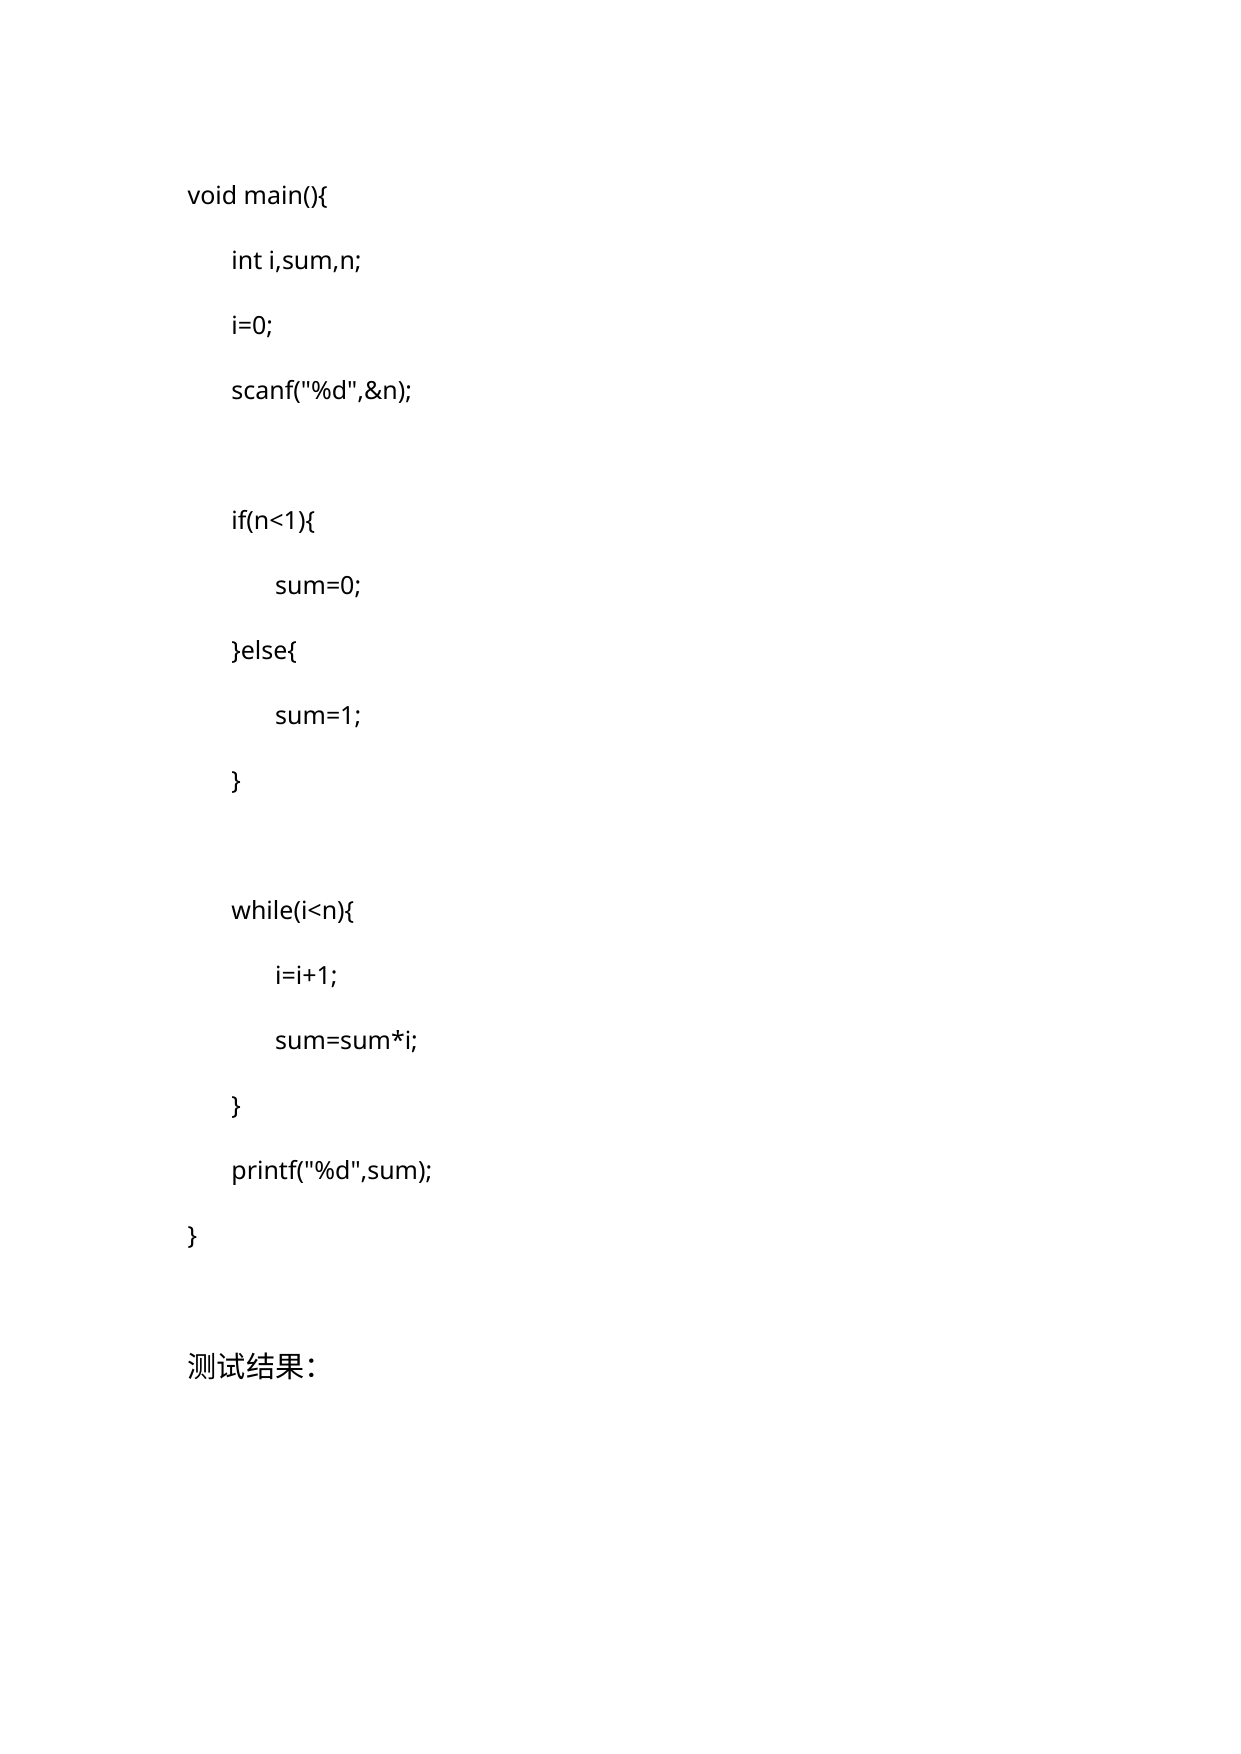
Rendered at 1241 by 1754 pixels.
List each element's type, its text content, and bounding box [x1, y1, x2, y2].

text i=i+1; [231, 942, 1053, 1007]
text scanf("%d",&n); [187, 357, 1053, 422]
text int i,sum,n; [187, 227, 1053, 292]
text void main(){ [187, 162, 1053, 227]
text } [187, 1202, 1053, 1267]
text if(n<1){ [187, 487, 1053, 552]
text i=0; [187, 292, 1053, 357]
text while(i<n){ [187, 877, 1053, 942]
text sum=1; [231, 682, 1053, 747]
text } [187, 747, 1053, 812]
text } [187, 1072, 1053, 1137]
text 测试结果： [187, 1332, 1053, 1397]
text sum=0; [231, 552, 1053, 617]
text }else{ [187, 617, 1053, 682]
text sum=sum*i; [231, 1007, 1053, 1072]
text printf("%d",sum); [187, 1137, 1053, 1202]
